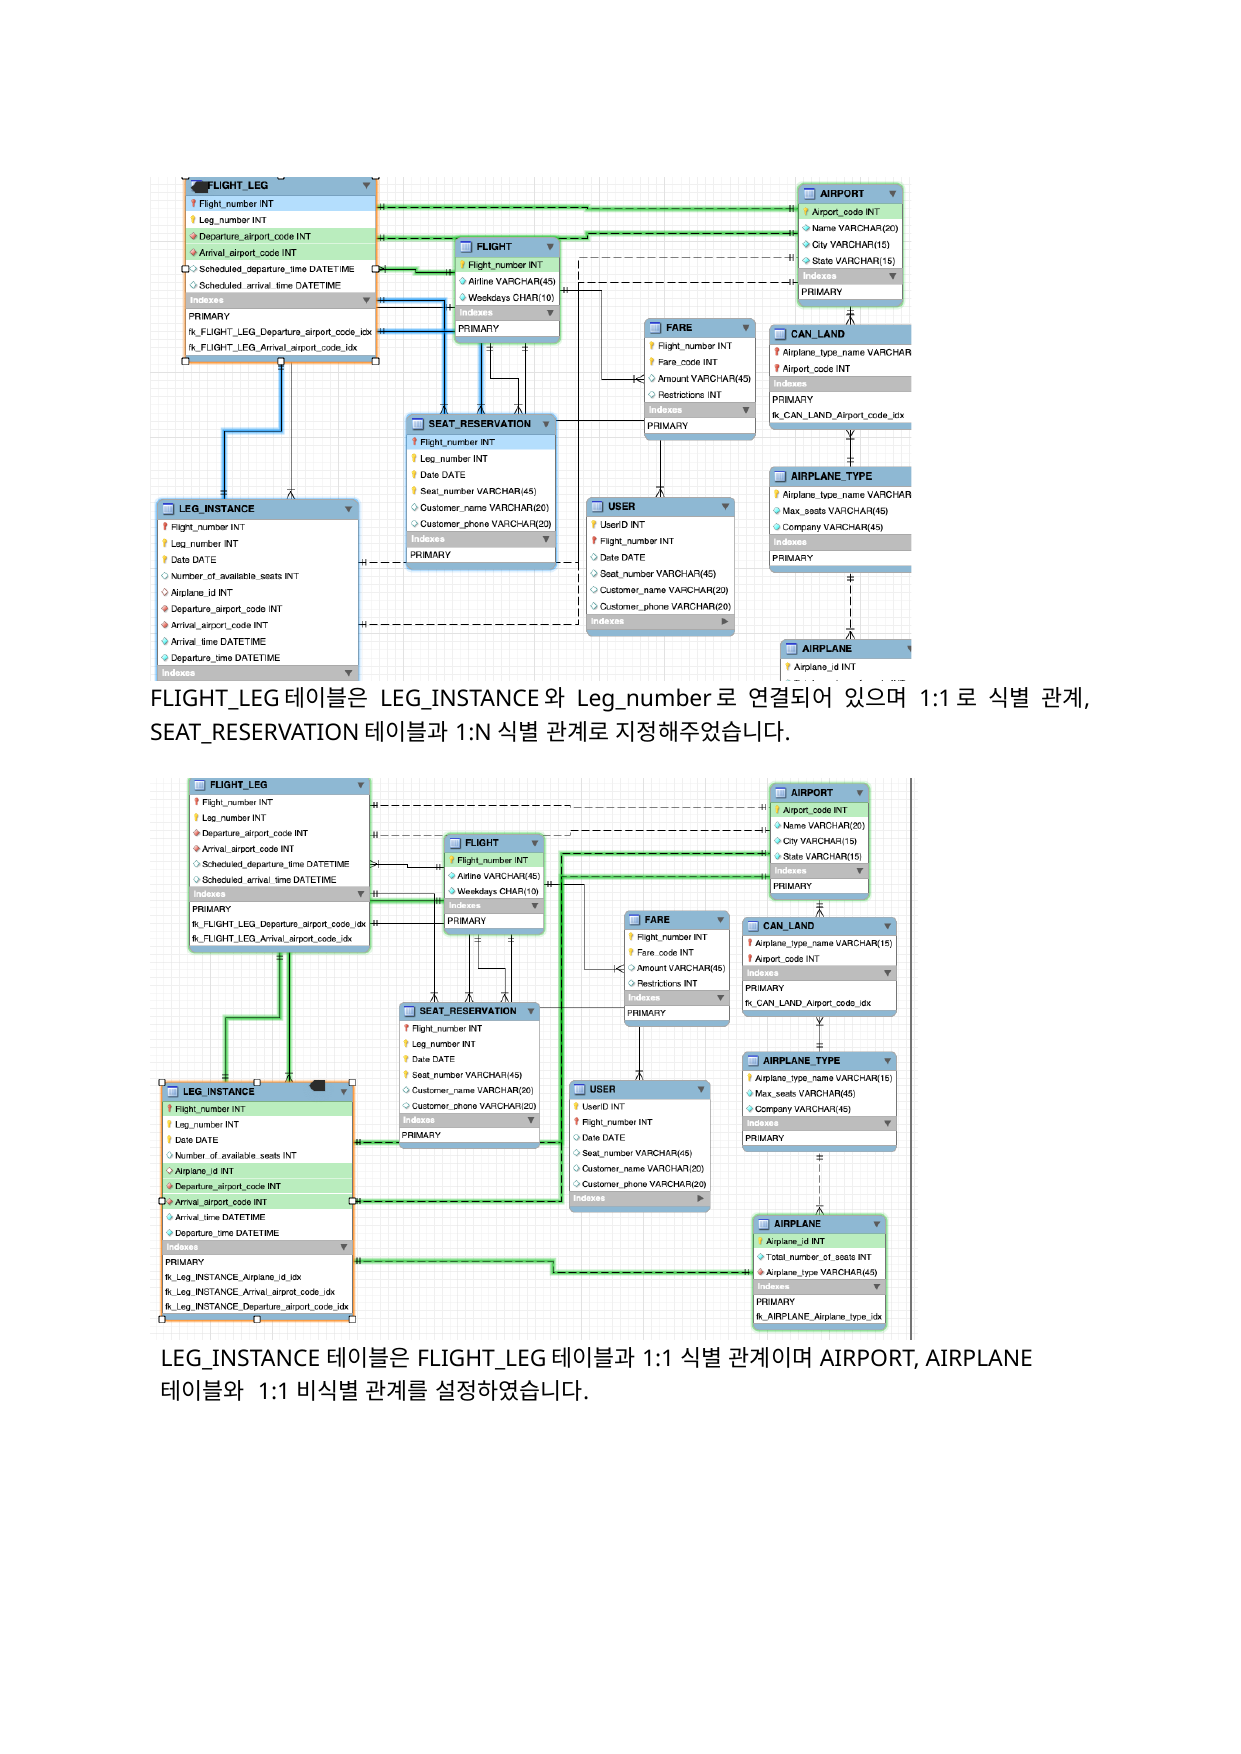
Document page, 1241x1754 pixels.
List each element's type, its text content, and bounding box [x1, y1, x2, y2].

text LEG_INSTANCE 테이블은 FLIGHT_LEG테이블과 1:1 식별 관계이며 AIRPORT, AIRPLANE테이블와 1:1 비식별 관계를 설정하였습니다. [160, 1340, 1090, 1406]
picture [150, 778, 918, 1340]
text FLIGHT_LEG테이블은 LEG_INSTANCE와 Leg_number로 연결되어 있으며 1:1로 식별 관계, SEAT_RESERVATION테이블과 1:N 식별 관계로 지정해주었습니다. [150, 680, 1090, 747]
picture [150, 177, 912, 681]
